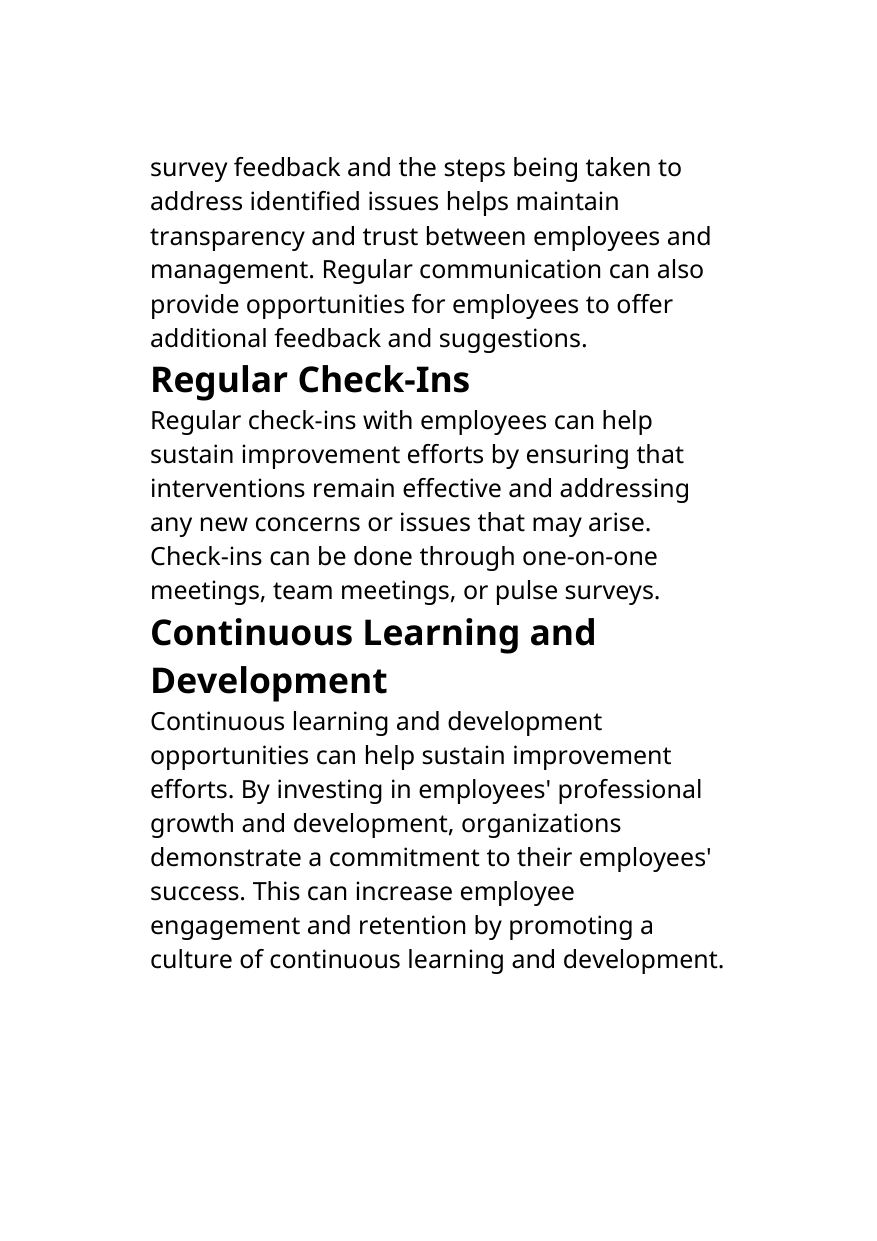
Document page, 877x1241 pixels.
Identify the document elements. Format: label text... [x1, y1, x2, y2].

text Regular check-ins with employees can help sustain improvement efforts by ensuring that interventions remain effective and addressing any new concerns or issues that may arise. Check-ins can be done through one-on-one meetings, team meetings, or pulse surveys. [150, 403, 727, 607]
subtitle Continuous Learning and Development [150, 607, 727, 703]
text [150, 150, 727, 354]
subtitle Regular Check-Ins [150, 354, 727, 403]
text Continuous learning and development opportunities can help sustain improvement efforts. By investing in employees' professional growth and development, organizations demonstrate a commitment to their employees' success. This can increase employee engagement and retention by promoting a culture of continuous learning and development. [150, 703, 727, 976]
